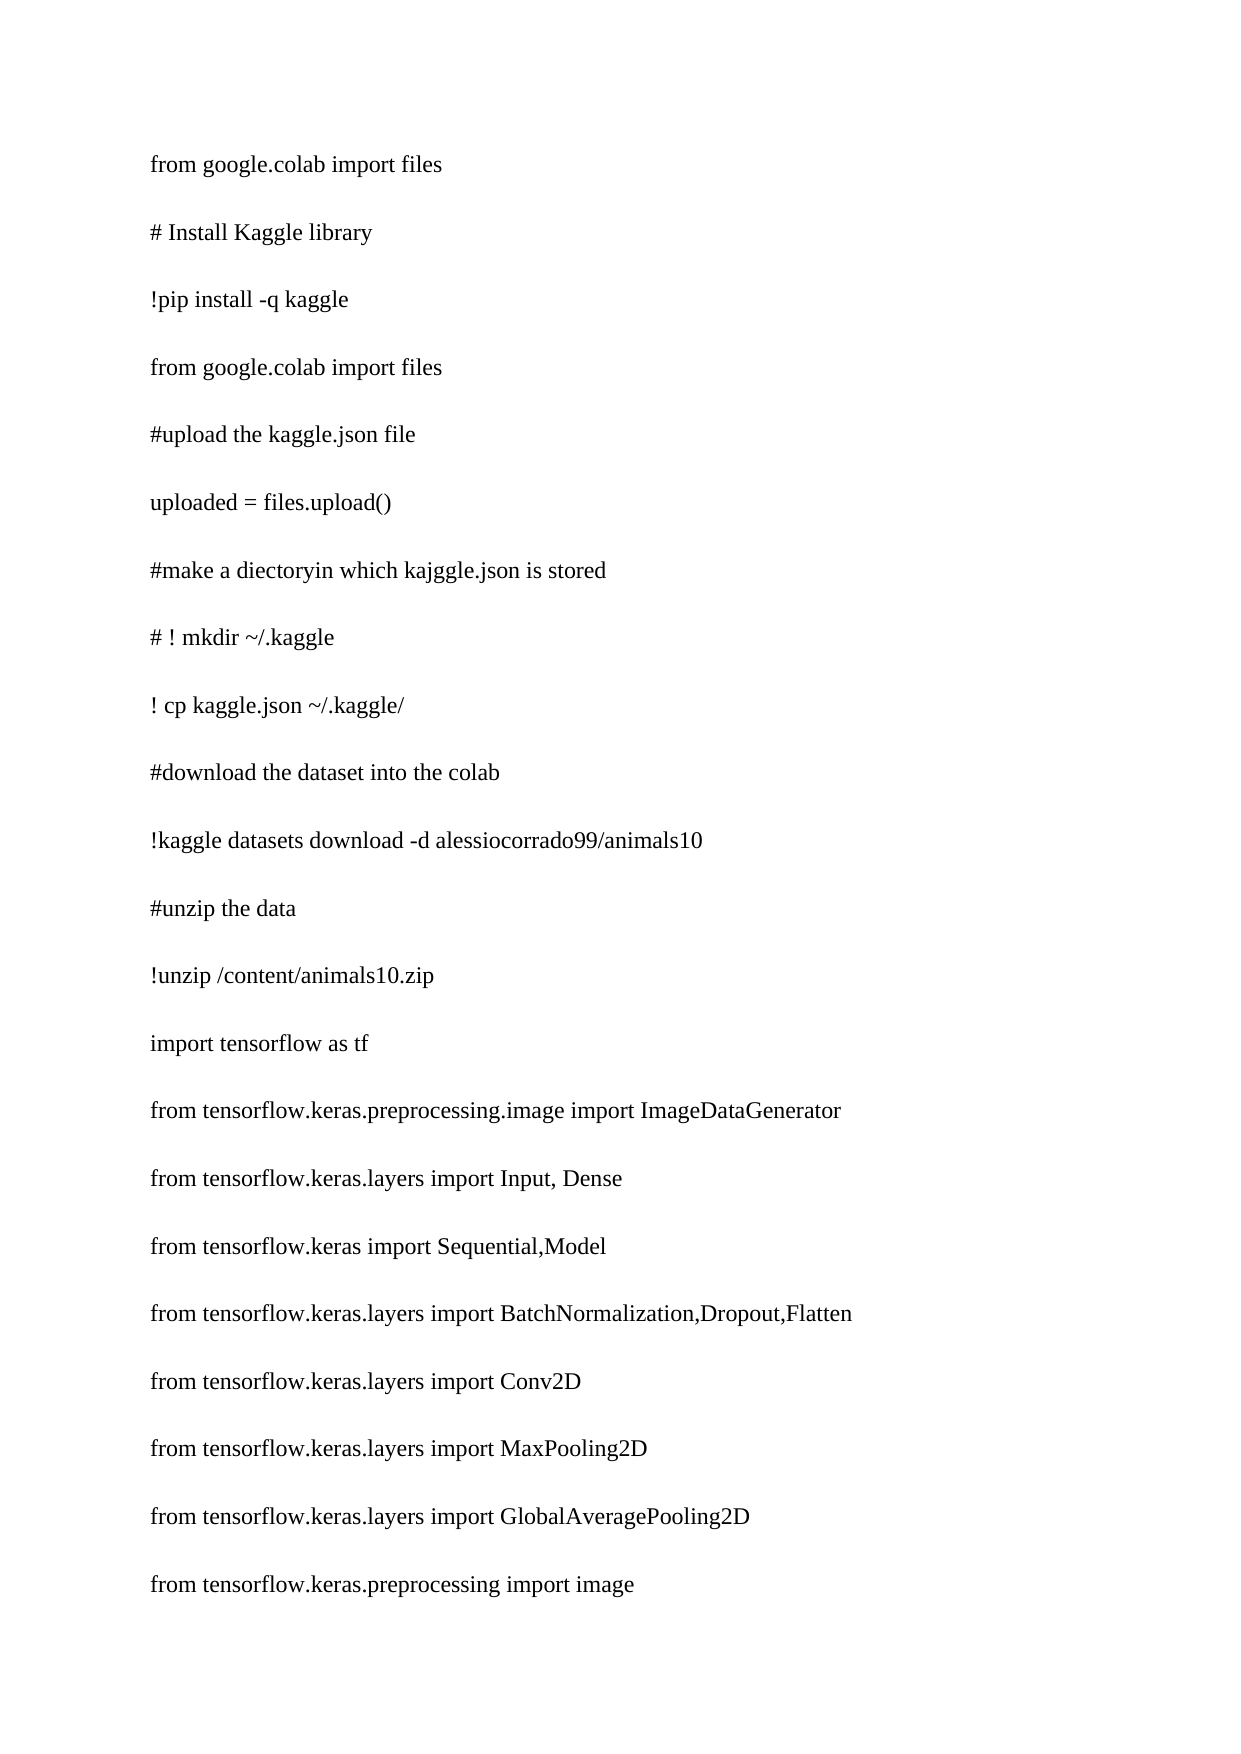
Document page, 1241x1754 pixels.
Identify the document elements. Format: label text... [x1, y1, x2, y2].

text from tensorflow.keras.layers import BatchNormalization,Dropout,Flatten [150, 1299, 1090, 1327]
text !unzip /content/animals10.zip [150, 961, 1090, 989]
text #download the dataset into the colab [150, 758, 1090, 786]
text from tensorflow.keras.preprocessing.image import ImageDataGenerator [150, 1096, 1090, 1124]
text from tensorflow.keras.layers import Input, Dense [150, 1164, 1090, 1192]
text !kaggle datasets download -d alessiocorrado99/animals10 [150, 826, 1090, 854]
text #unzip the data [150, 894, 1090, 921]
text !pip install -q kaggle [150, 285, 1090, 313]
text from tensorflow.keras import Sequential,Model [150, 1232, 1090, 1259]
text #make a diectoryin which kajggle.json is stored [150, 556, 1090, 583]
text #upload the kaggle.json file [150, 420, 1090, 448]
text # ! mkdir ~/.kaggle [150, 623, 1090, 651]
text from google.colab import files [150, 353, 1090, 380]
text from tensorflow.keras.layers import MaxPooling2D [150, 1434, 1090, 1462]
text ! cp kaggle.json ~/.kaggle/ [150, 691, 1090, 718]
text # Install Kaggle library [150, 218, 1090, 245]
text from tensorflow.keras.layers import GlobalAveragePooling2D [150, 1502, 1090, 1530]
text from tensorflow.keras.preprocessing import image [150, 1570, 1090, 1597]
text from google.colab import files [150, 150, 1090, 178]
text import tensorflow as tf [150, 1029, 1090, 1056]
text uploaded = files.upload() [150, 488, 1090, 516]
text from tensorflow.keras.layers import Conv2D [150, 1367, 1090, 1394]
